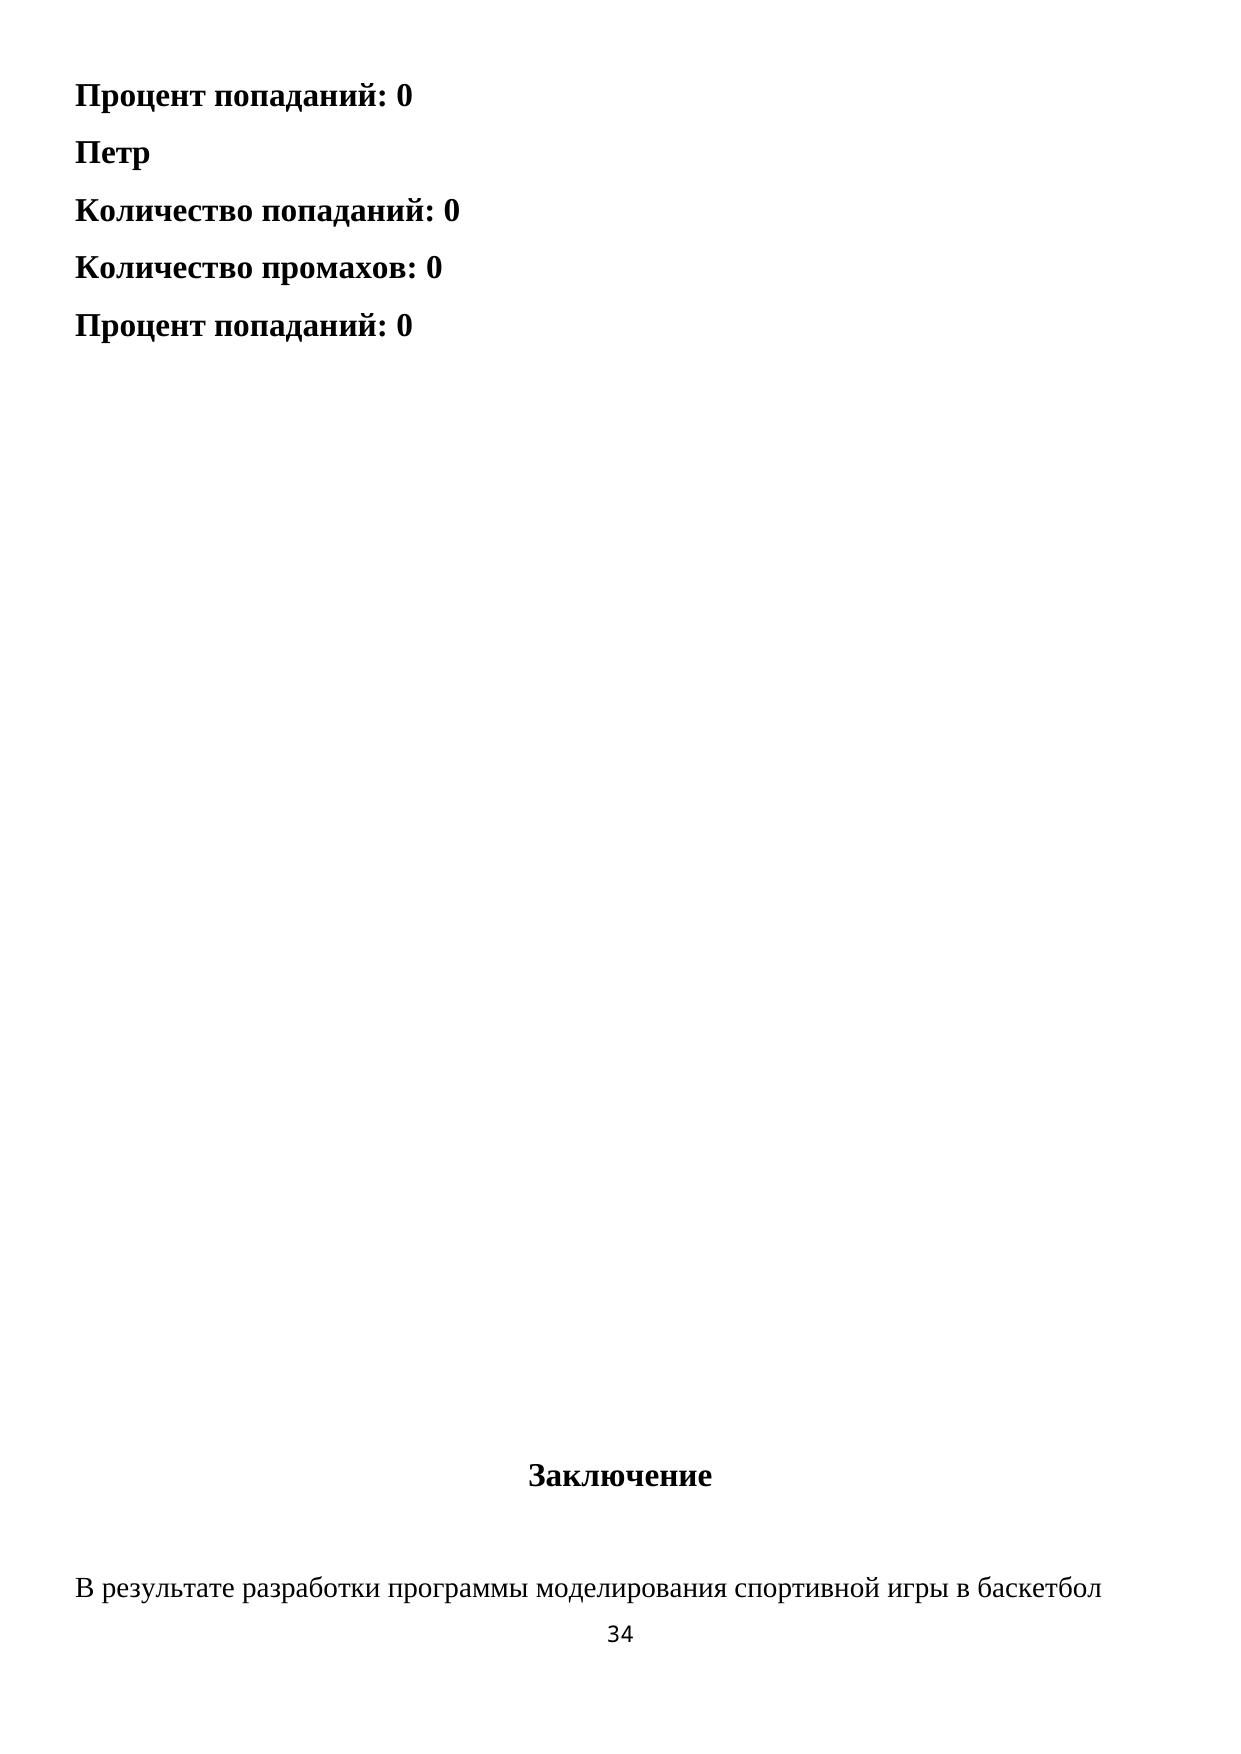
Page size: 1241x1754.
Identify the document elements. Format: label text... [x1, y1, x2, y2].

text Количество промахов: 0 [75, 247, 1165, 286]
text Процент попаданий: 0 [75, 305, 1165, 343]
text Количество попаданий: 0 [75, 190, 1165, 228]
text Петр [75, 132, 1165, 171]
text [75, 1570, 1165, 1603]
text Процент попаданий: 0 [75, 75, 1165, 113]
text Заключение [75, 1455, 1165, 1493]
